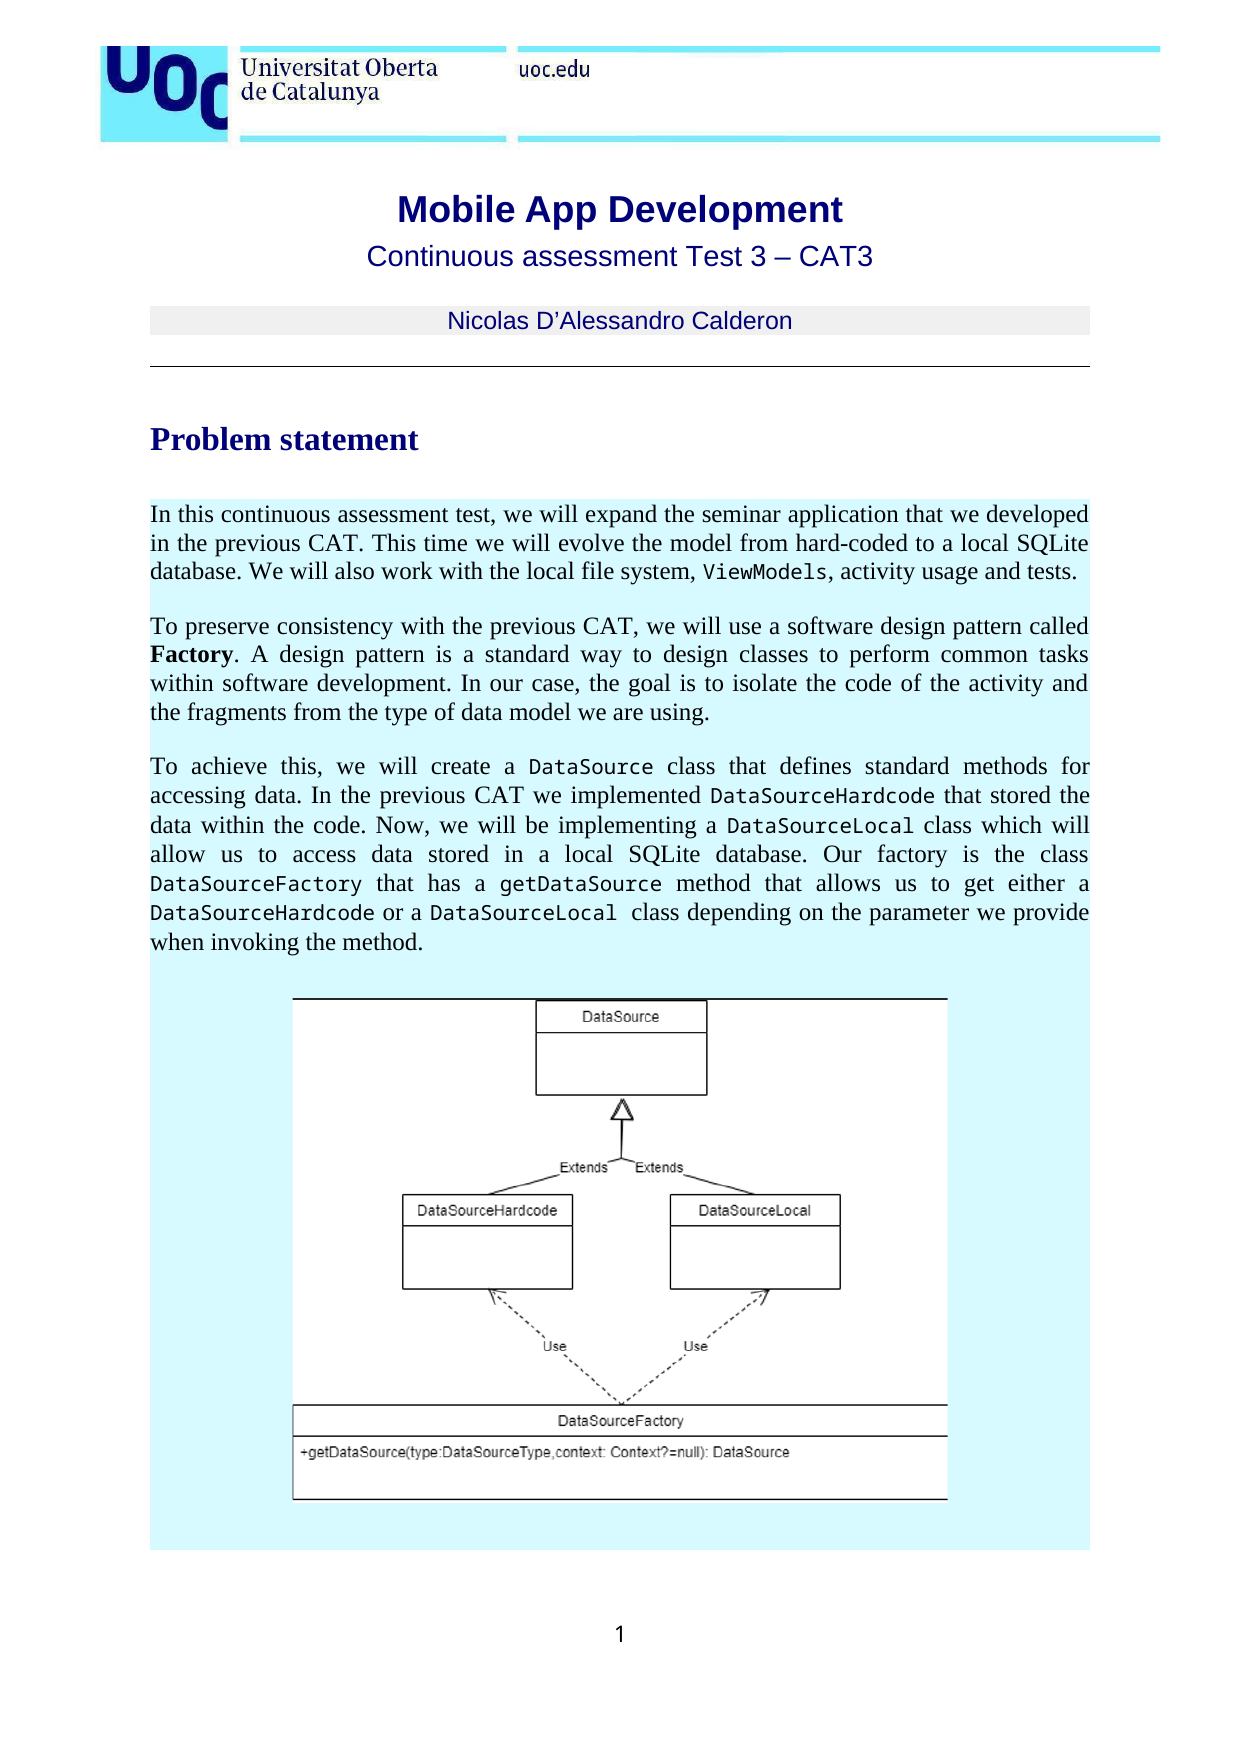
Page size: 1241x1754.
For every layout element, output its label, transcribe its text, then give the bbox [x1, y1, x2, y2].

text To preserve consistency with the previous CAT, we will use a software design pattern called Factory. A design pattern is a standard way to design classes to perform common tasks within software development. In our case, the goal is to isolate the code of the activity and the fragments from the type of data model we are using. [150, 611, 1090, 726]
text Mobile App Development [150, 187, 1090, 231]
subtitle Continuous assessment Test 3 – CAT3 [150, 239, 1090, 272]
picture [94, 46, 1161, 150]
text To achieve this, we will create a DataSource class that defines standard methods for accessing data. In the previous CAT we implemented DataSourceHardcode that stored the data within the code. Now, we will be implementing a DataSourceLocal class which will allow us to access data stored in a local SQLite database. Our factory is the class DataSourceFactory that has a getDataSource method that allows us to get either a DataSourceHardcode or a DataSourceLocal class depending on the parameter we provide when invoking the method. [150, 751, 1090, 956]
subtitle Nicolas D’Alessandro Calderon [150, 306, 1090, 335]
text In this continuous assessment test, we will expand the seminar application that we developed in the previous CAT. This time we will evolve the model from hard-coded to a local SQLite database. We will also work with the local file system, ViewModels, activity usage and tests. [150, 499, 1090, 586]
text Problem statement [150, 419, 1090, 458]
